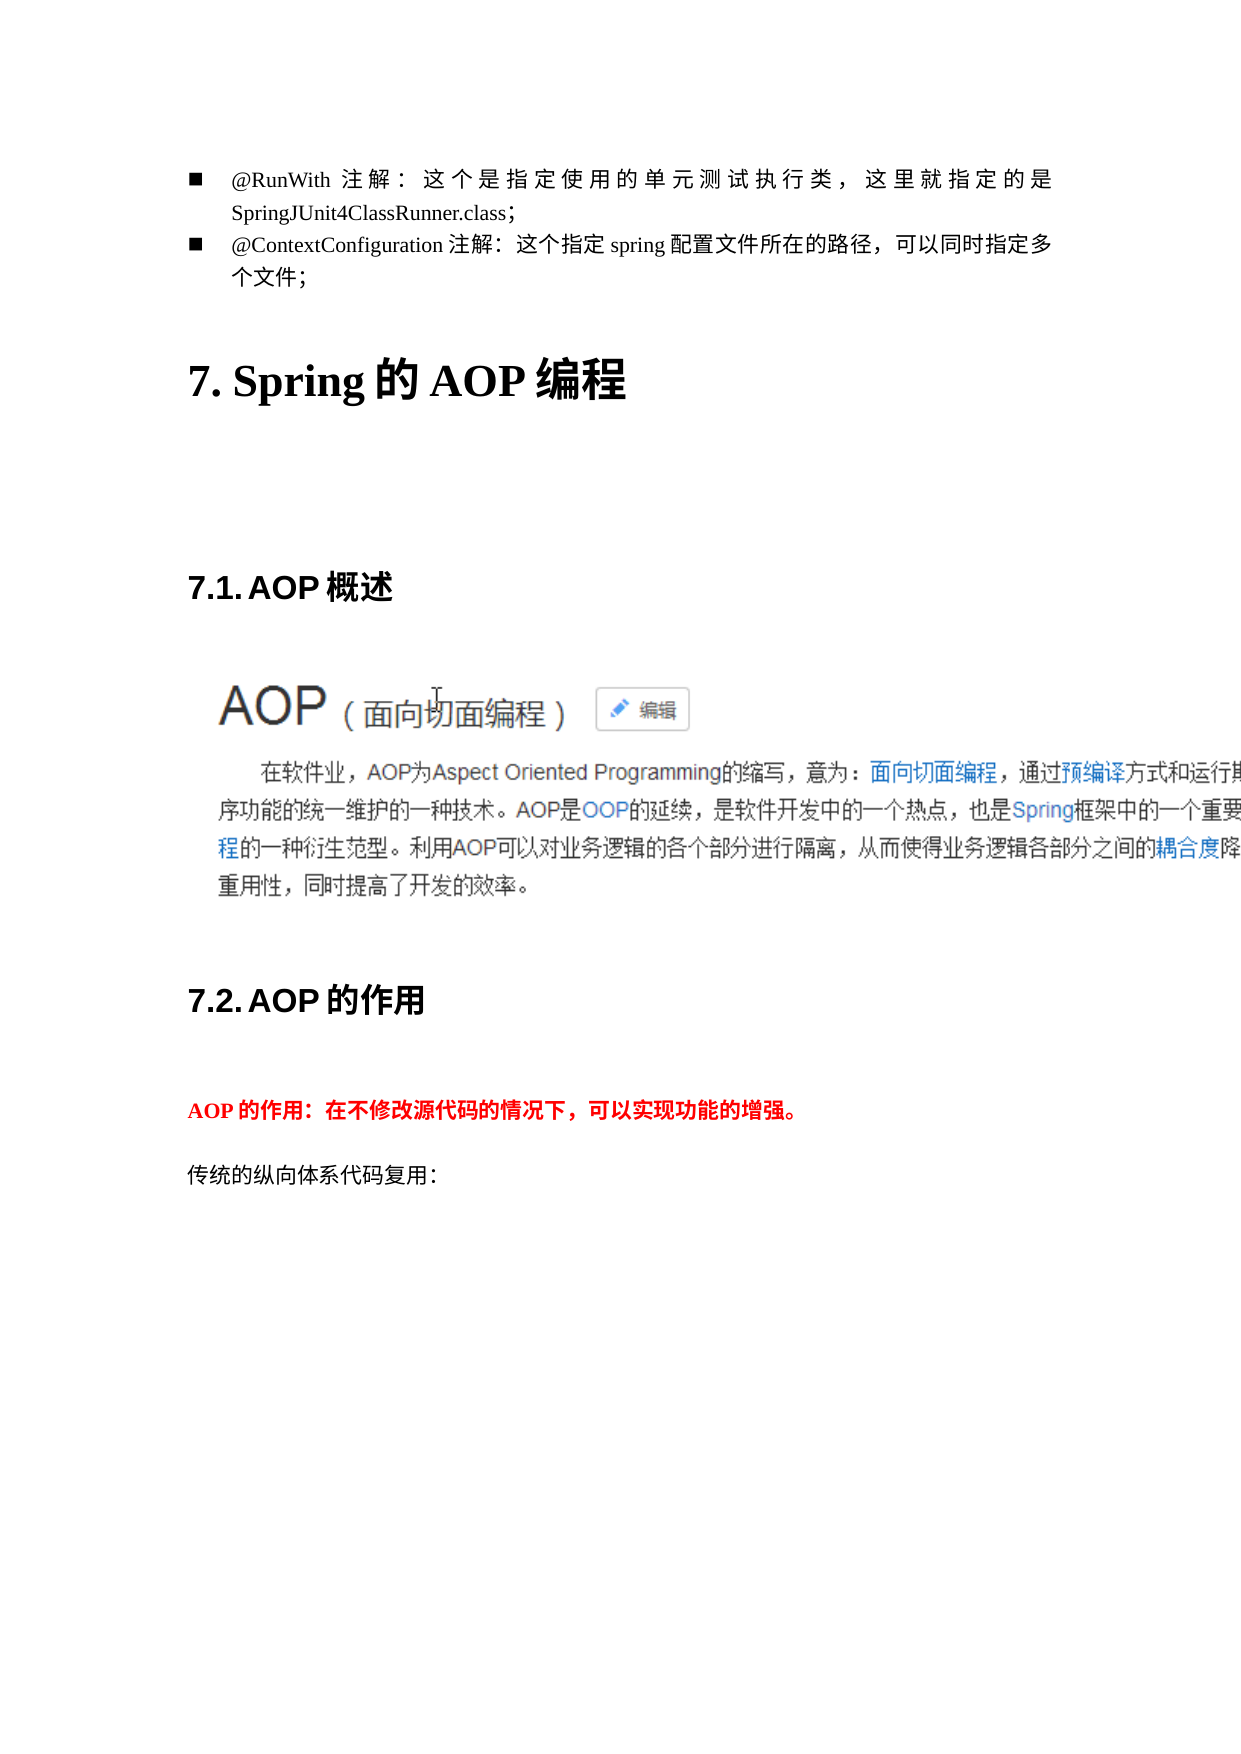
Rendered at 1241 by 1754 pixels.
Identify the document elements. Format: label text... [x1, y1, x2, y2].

text 传统的纵向体系代码复用： [187, 1158, 1053, 1190]
list @ContextConfiguration注解：这个指定spring配置文件所在的路径，可以同时指定多个文件； [187, 227, 1053, 292]
subtitle AOP的作用 [187, 966, 1053, 1031]
subtitle Spring的AOP编程 [187, 327, 1053, 425]
text AOP的作用：在不修改源代码的情况下，可以实现功能的增强。 [187, 1093, 1053, 1125]
subtitle AOP概述 [187, 552, 1053, 617]
picture [187, 678, 1241, 912]
list @RunWith注解：这个是指定使用的单元测试执行类，这里就指定的是SpringJUnit4ClassRunner.class； [187, 162, 1053, 227]
